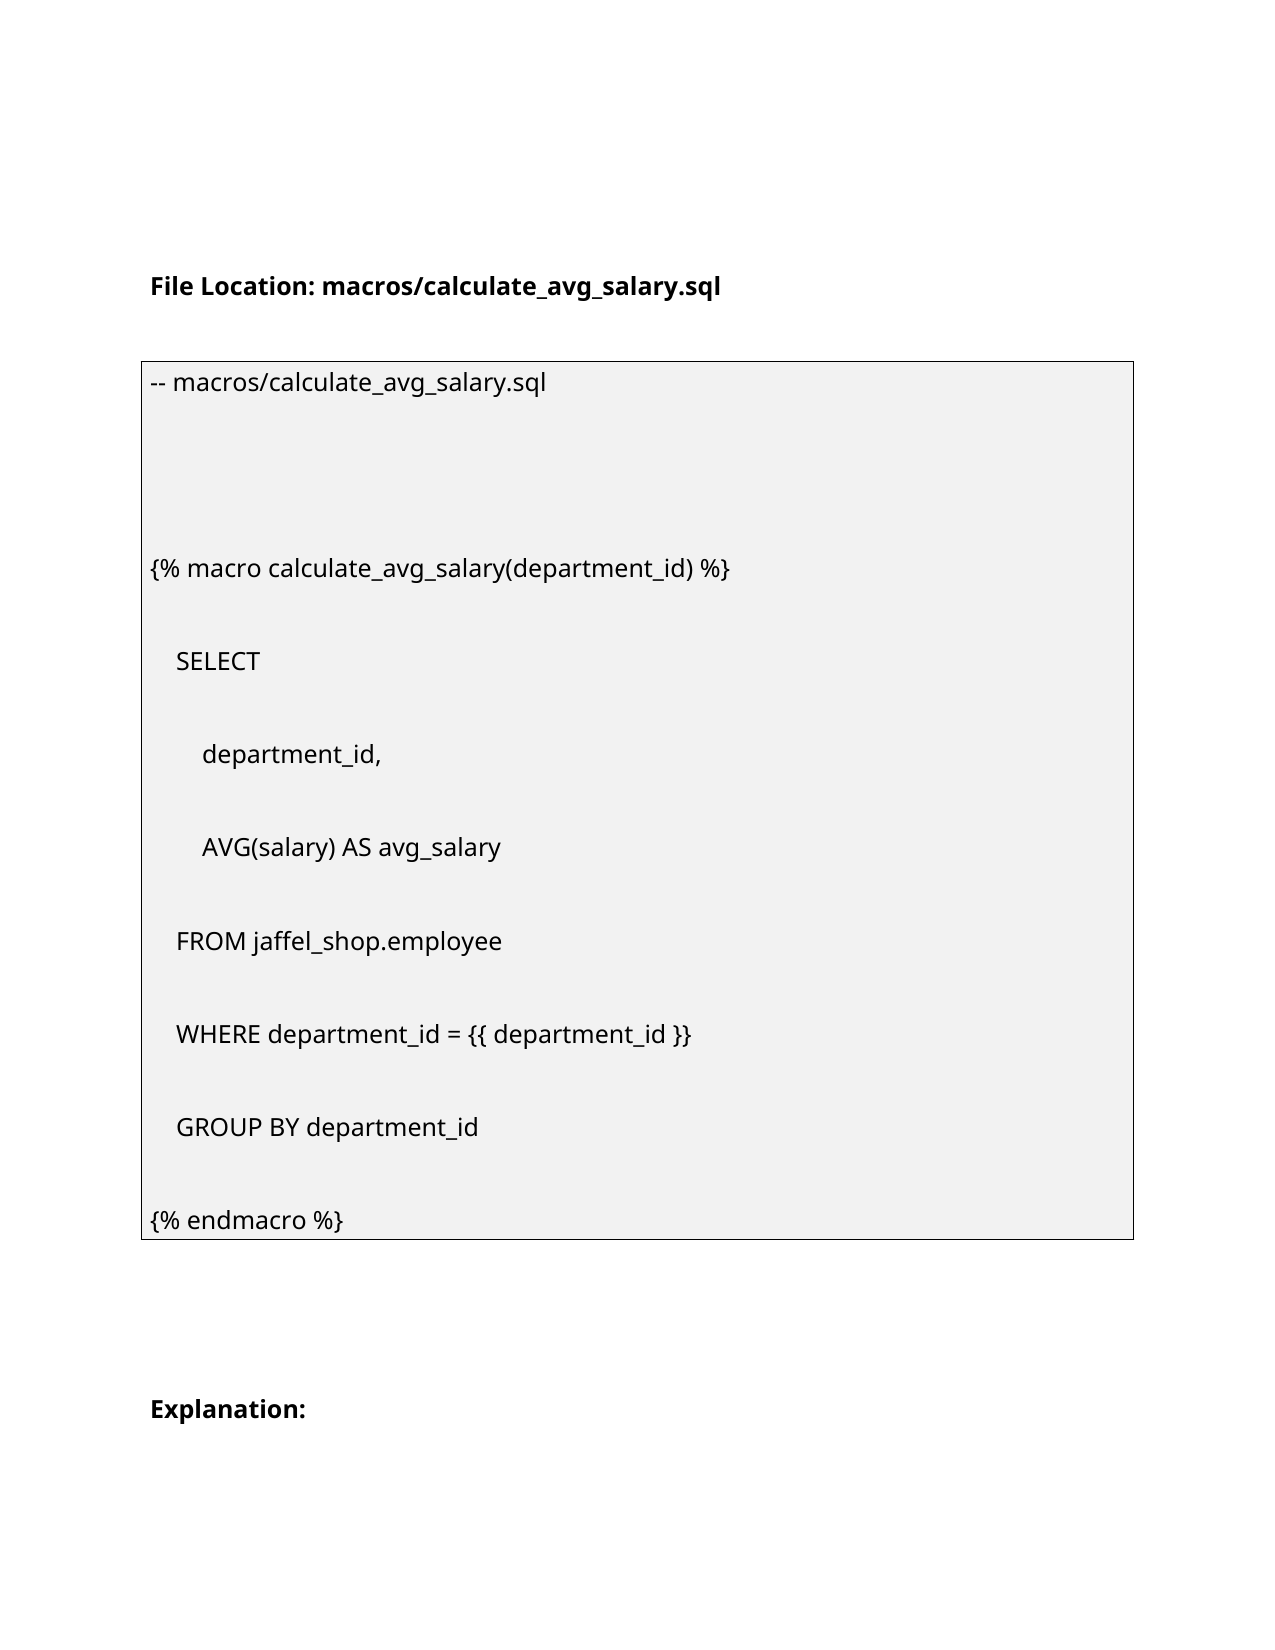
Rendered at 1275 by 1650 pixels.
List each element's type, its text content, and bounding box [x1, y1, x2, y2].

text GROUP BY department_id [142, 1106, 1133, 1143]
text department_id, [142, 734, 1133, 771]
text {% macro calculate_avg_salary(department_id) %} [142, 547, 1133, 585]
text File Location: macros/calculate_avg_salary.sql [150, 268, 1125, 302]
text Explanation: [150, 1392, 1125, 1426]
text WHERE department_id = {{ department_id }} [142, 1013, 1133, 1050]
text AVG(salary) AS avg_salary [142, 827, 1133, 864]
text SELECT [142, 641, 1133, 678]
text {% endmacro %} [142, 1199, 1133, 1239]
text -- macros/calculate_avg_salary.sql [142, 362, 1133, 398]
text FROM jaffel_shop.employee [142, 920, 1133, 957]
